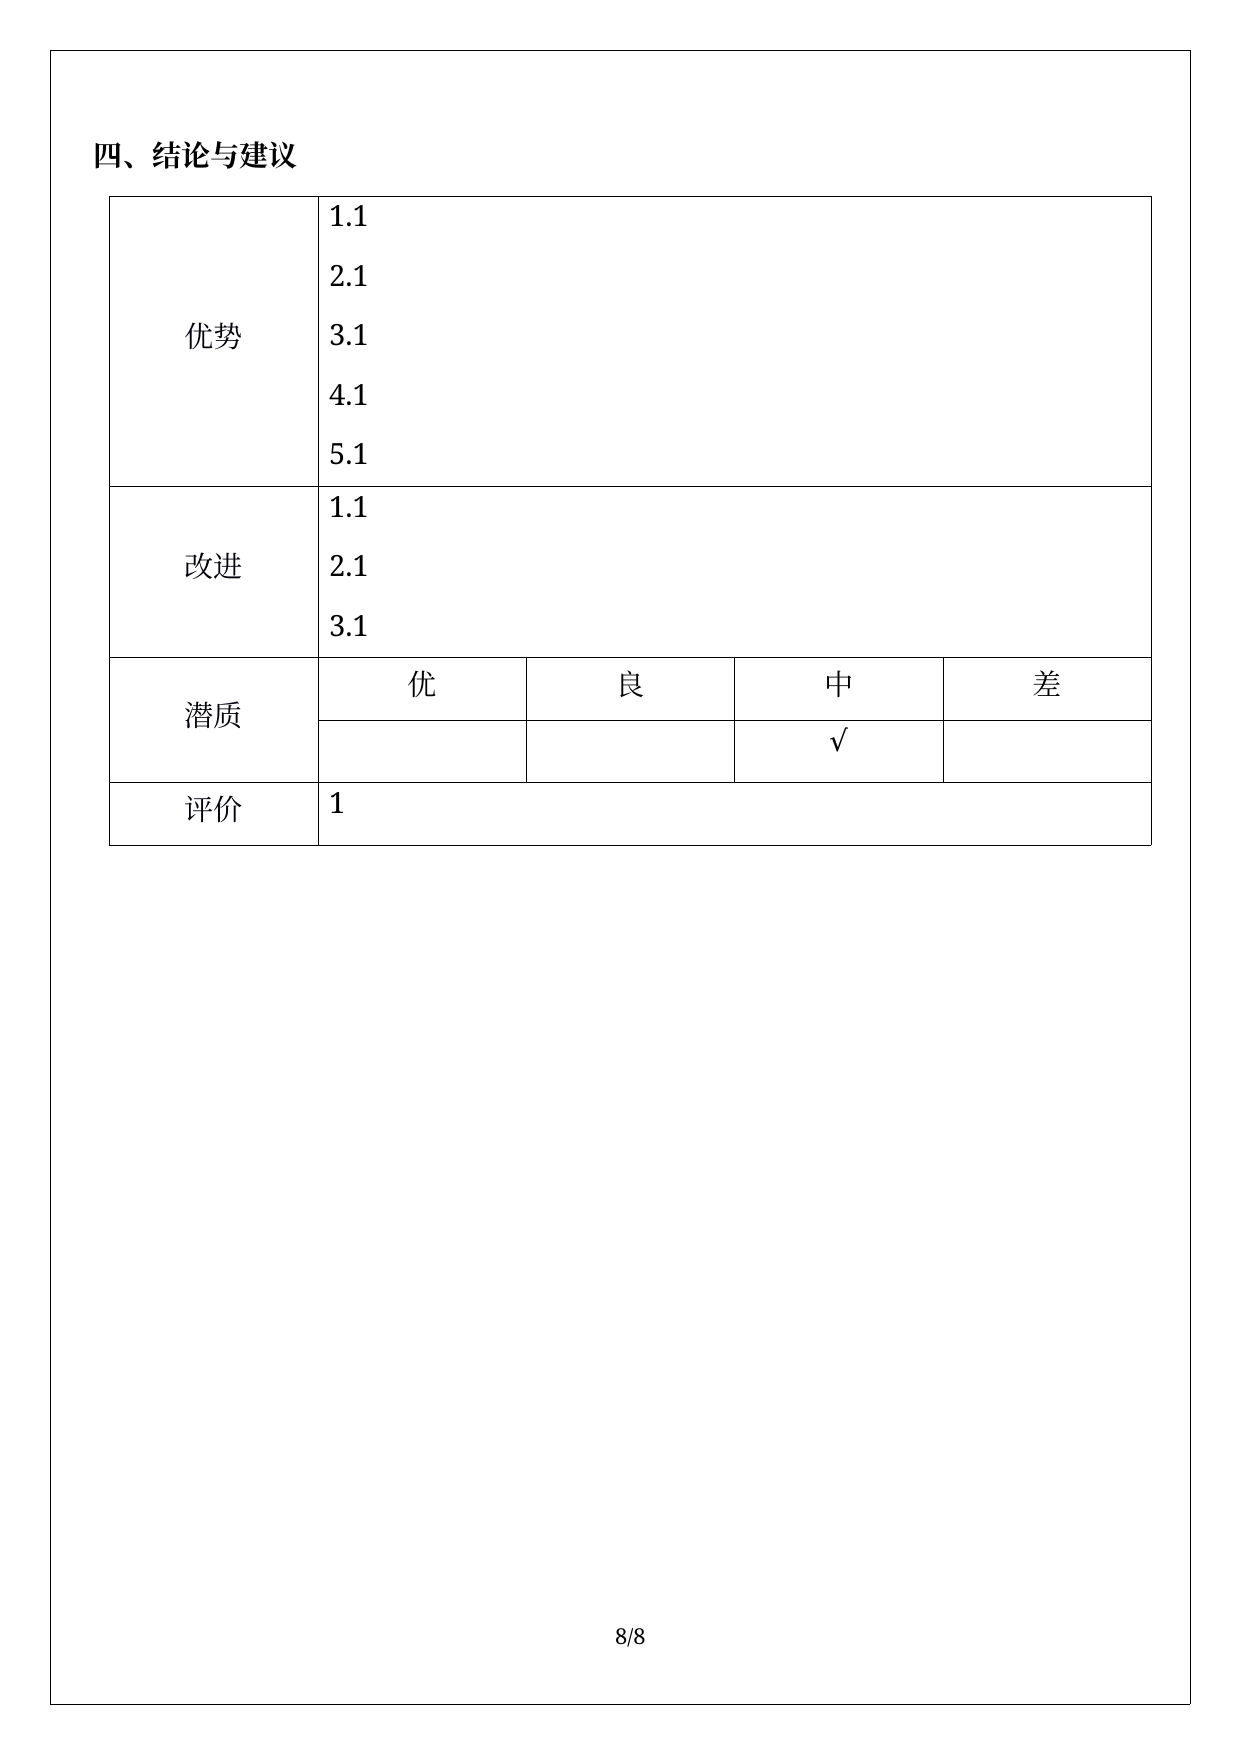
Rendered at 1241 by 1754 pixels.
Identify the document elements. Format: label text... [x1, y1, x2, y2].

table_cell 良 [527, 658, 734, 720]
table_header 优势 [110, 197, 318, 486]
table_cell 潜质 [110, 658, 318, 782]
table_cell [527, 721, 734, 782]
table_cell 1 [319, 783, 1151, 845]
table_cell 差 [944, 658, 1151, 720]
table_cell [944, 721, 1151, 782]
table_cell 改进 [110, 487, 318, 657]
table_cell [319, 721, 526, 782]
table_cell 评价 [110, 783, 318, 845]
subtitle 四、结论与建议 [94, 133, 1166, 174]
table_cell √ [735, 721, 943, 782]
table_header 1.1 2.1 3.1 4.1 5.1 [319, 197, 1151, 486]
table_cell 1.1 2.1 3.1 [319, 487, 1151, 657]
table_cell 中 [735, 658, 943, 720]
table_cell 优 [319, 658, 526, 720]
